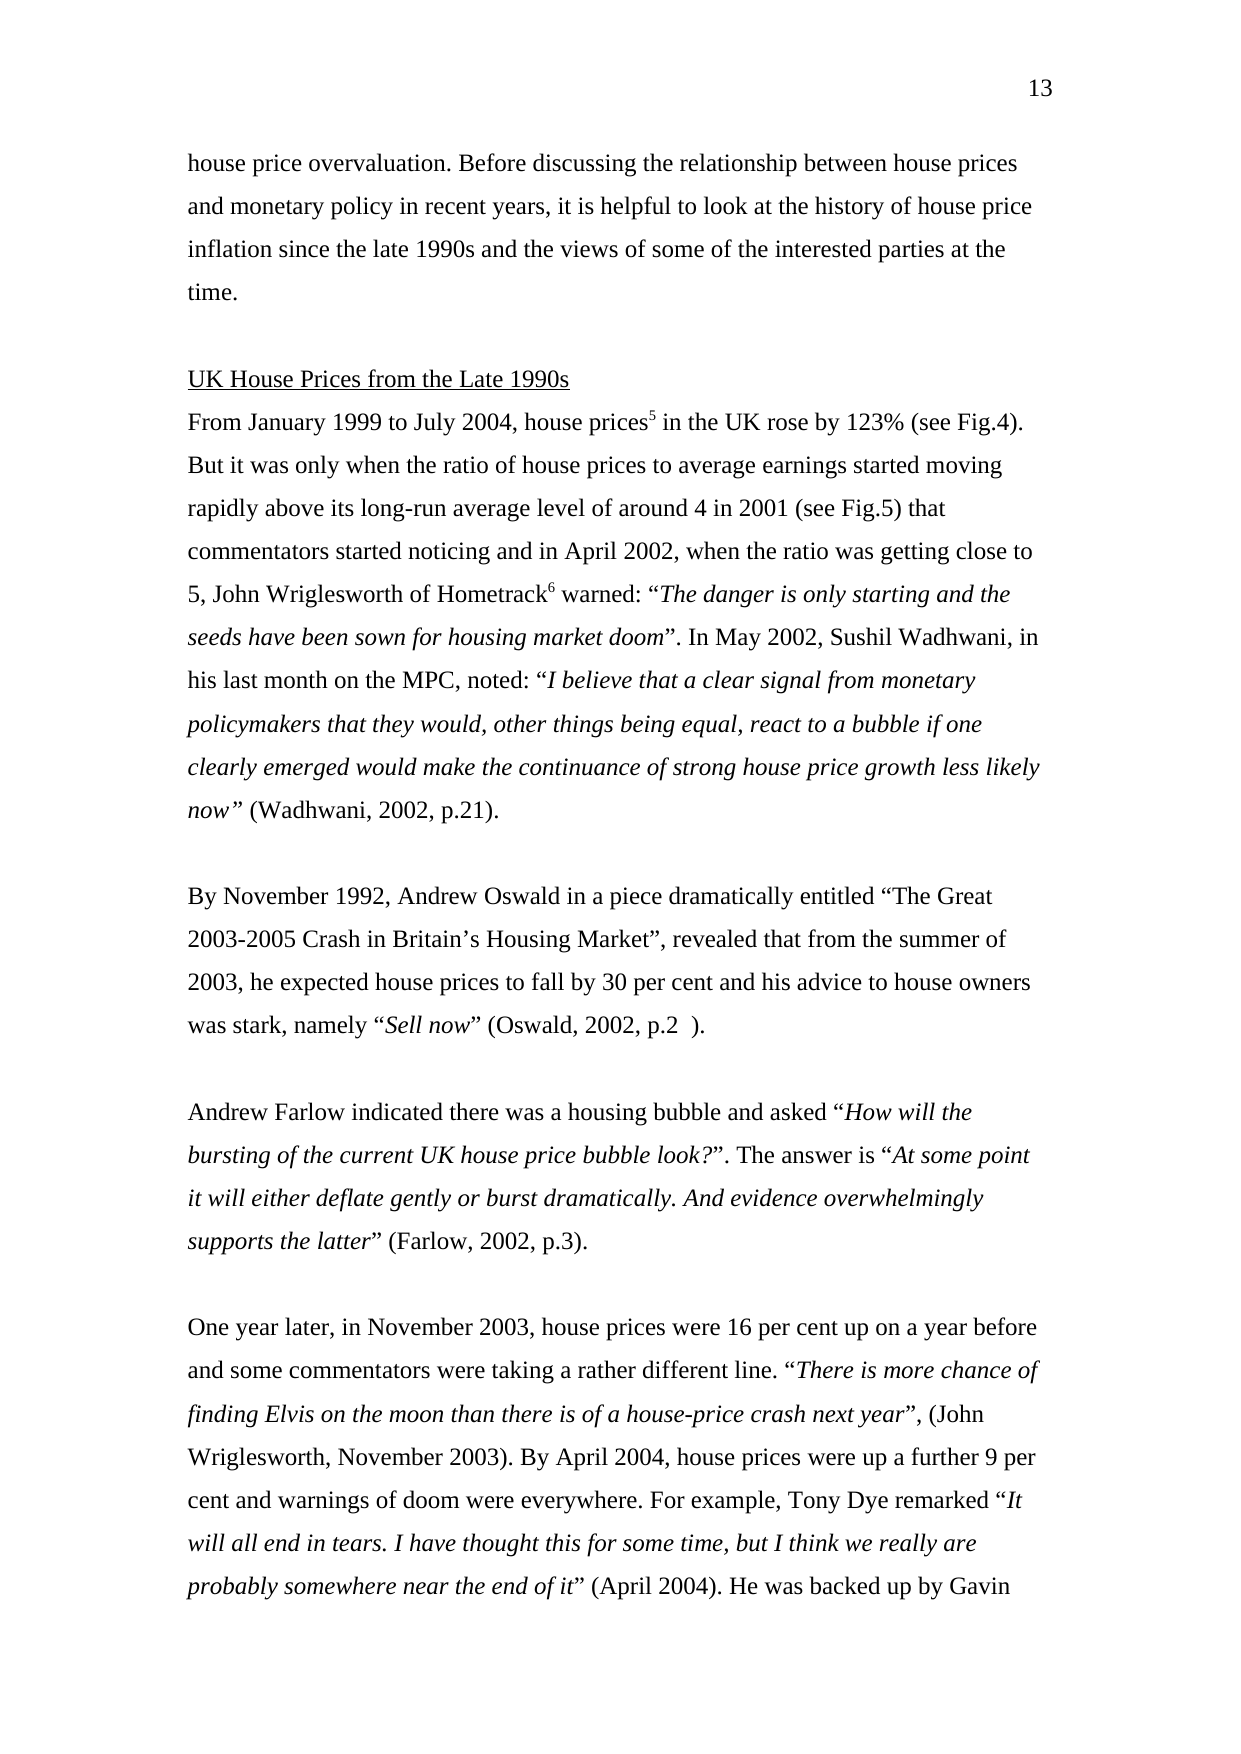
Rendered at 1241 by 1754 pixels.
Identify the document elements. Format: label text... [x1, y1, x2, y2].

text By November 1992, Andrew Oswald in a piece dramatically entitled “The Great 2003-2005 Crash in Britain’s Housing Market”, revealed that from the summer of 2003, he expected house prices to fall by 30 per cent and his advice to house owners was stark, namely “Sell now” (Oswald, 2002, p.2 ). [187, 881, 1032, 1039]
text house price overvaluation. Before discussing the relationship between house prices and monetary policy in recent years, it is helpful to look at the history of house price inflation since the late 1990s and the views of some of the interested parties at the time. [187, 148, 1035, 306]
text One year later, in November 2003, house prices were 16 per cent up on a year before and some commentators were taking a rather different line. “There is more chance of finding Elvis on the moon than there is of a house-price crash next year”, (John Wriglesworth, November 2003). By April 2004, house prices were up a further 9 per cent and warnings of doom were everywhere. For example, Tony Dye remarked “It will all end in tears. I have thought this for some time, but I think we really are probably somewhere near the end of it” (April 2004). He was backed up by Gavin [187, 1312, 1052, 1600]
text From January 1999 to July 2004, house prices5 in the UK rose by 123% (see Fig.4). But it was only when the ratio of house prices to average earnings started moving rapidly above its long-run average level of around 4 in 2001 (see Fig.5) that commentators started noticing and in April 2002, when the ratio was getting close to 5, John Wriglesworth of Hometrack6 warned: “The danger is only starting and the seeds have been sown for housing market doom”. In May 2002, Sushil Wadhwani, in his last month on the MPC, noted: “I believe that a clear signal from monetary policymakers that they would, other things being equal, react to a bubble if one clearly emerged would make the continuance of strong house price growth less likely now” (Wadhwani, 2002, p.21). [187, 407, 1050, 824]
text UK House Prices from the Late 1990s [187, 364, 1198, 392]
text Andrew Farlow indicated there was a housing bubble and asked “How will the bursting of the current UK house price bubble look?”. The answer is “At some point it will either deflate gently or burst dramatically. And evidence overwhelmingly supports the latter” (Farlow, 2002, p.3). [187, 1097, 1037, 1255]
